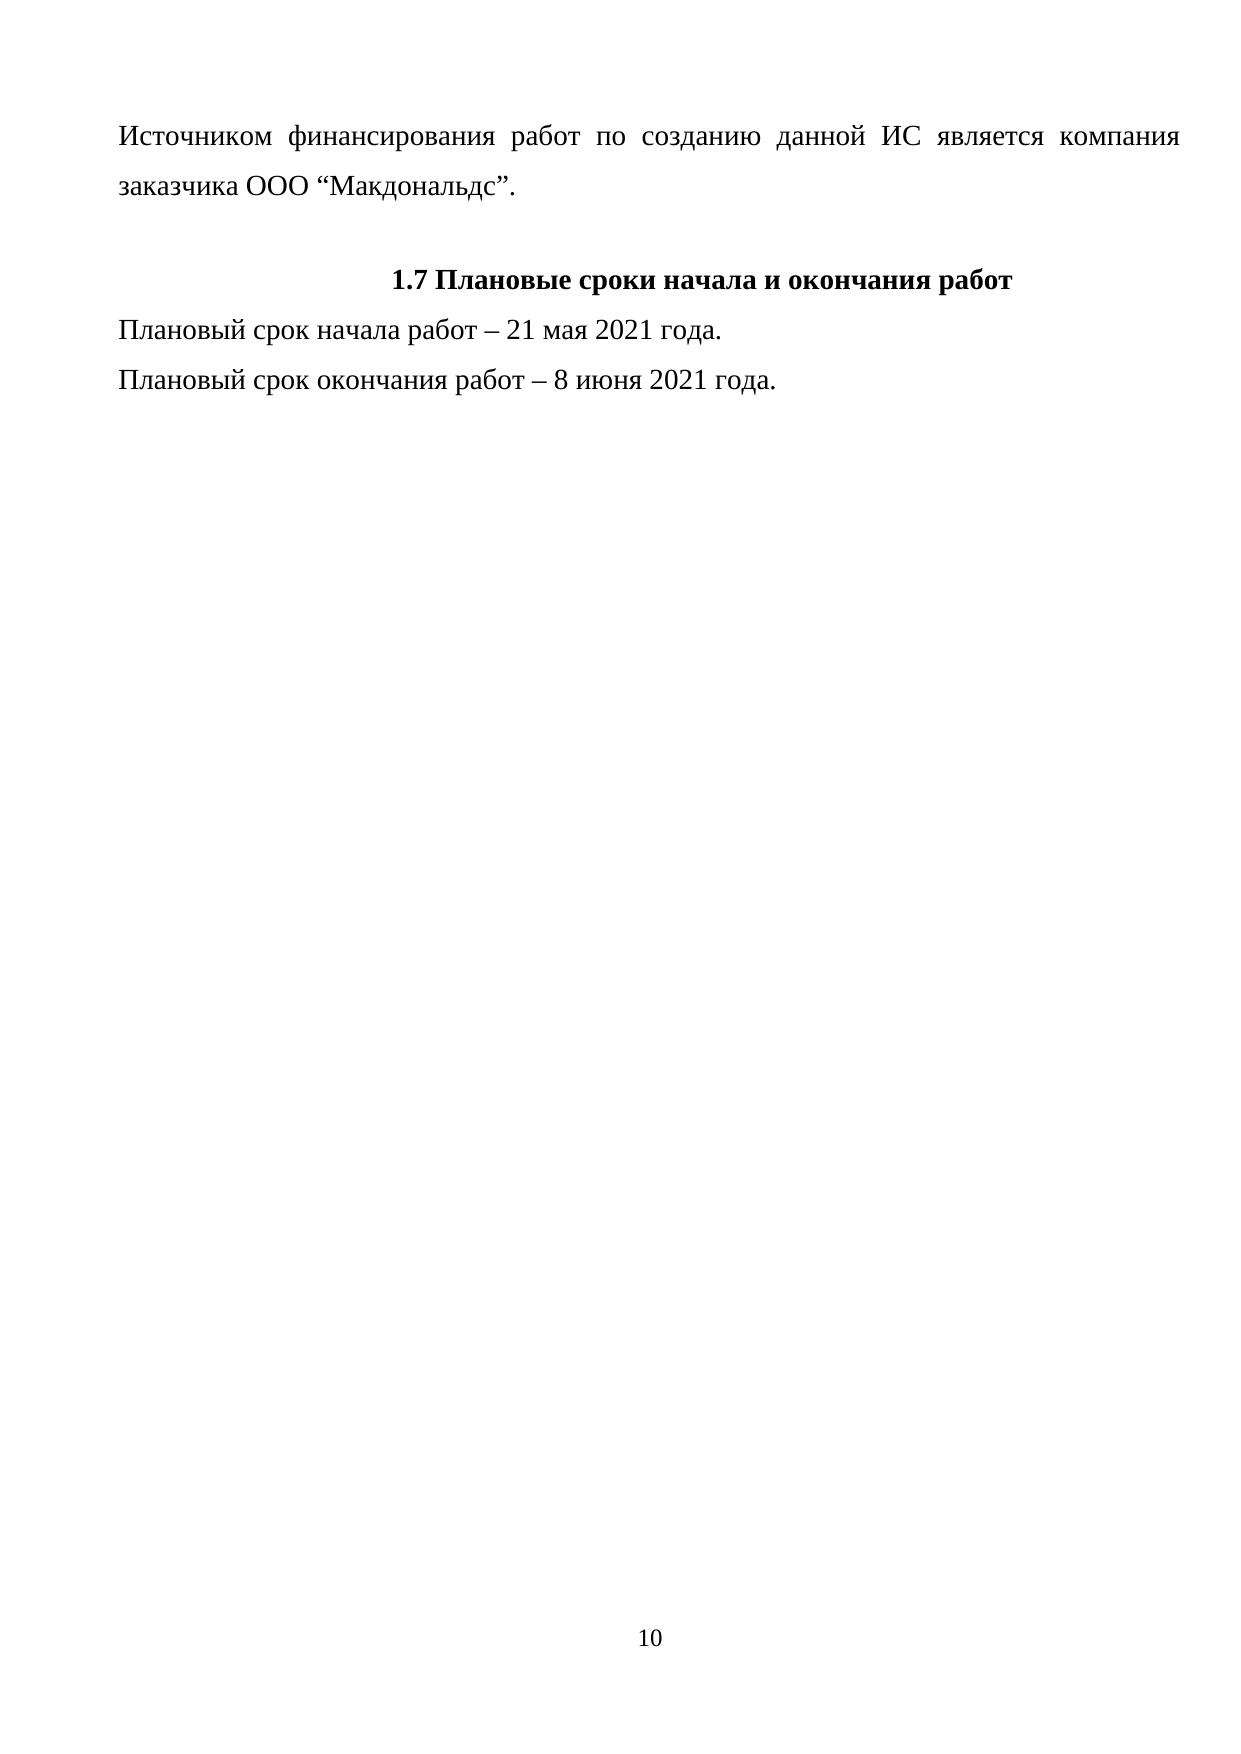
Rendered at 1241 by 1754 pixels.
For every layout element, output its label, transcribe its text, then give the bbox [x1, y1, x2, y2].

subtitle Плановые сроки начала и окончания работ [222, 262, 1182, 295]
text Источником финансирования работ по созданию данной ИС является компания заказчика ООО “Макдональдс”. [118, 118, 1181, 202]
text Плановый срок начала работ – 21 мая 2021 года. [118, 312, 1182, 346]
text Плановый срок окончания работ – 8 июня 2021 года. [118, 362, 1182, 396]
